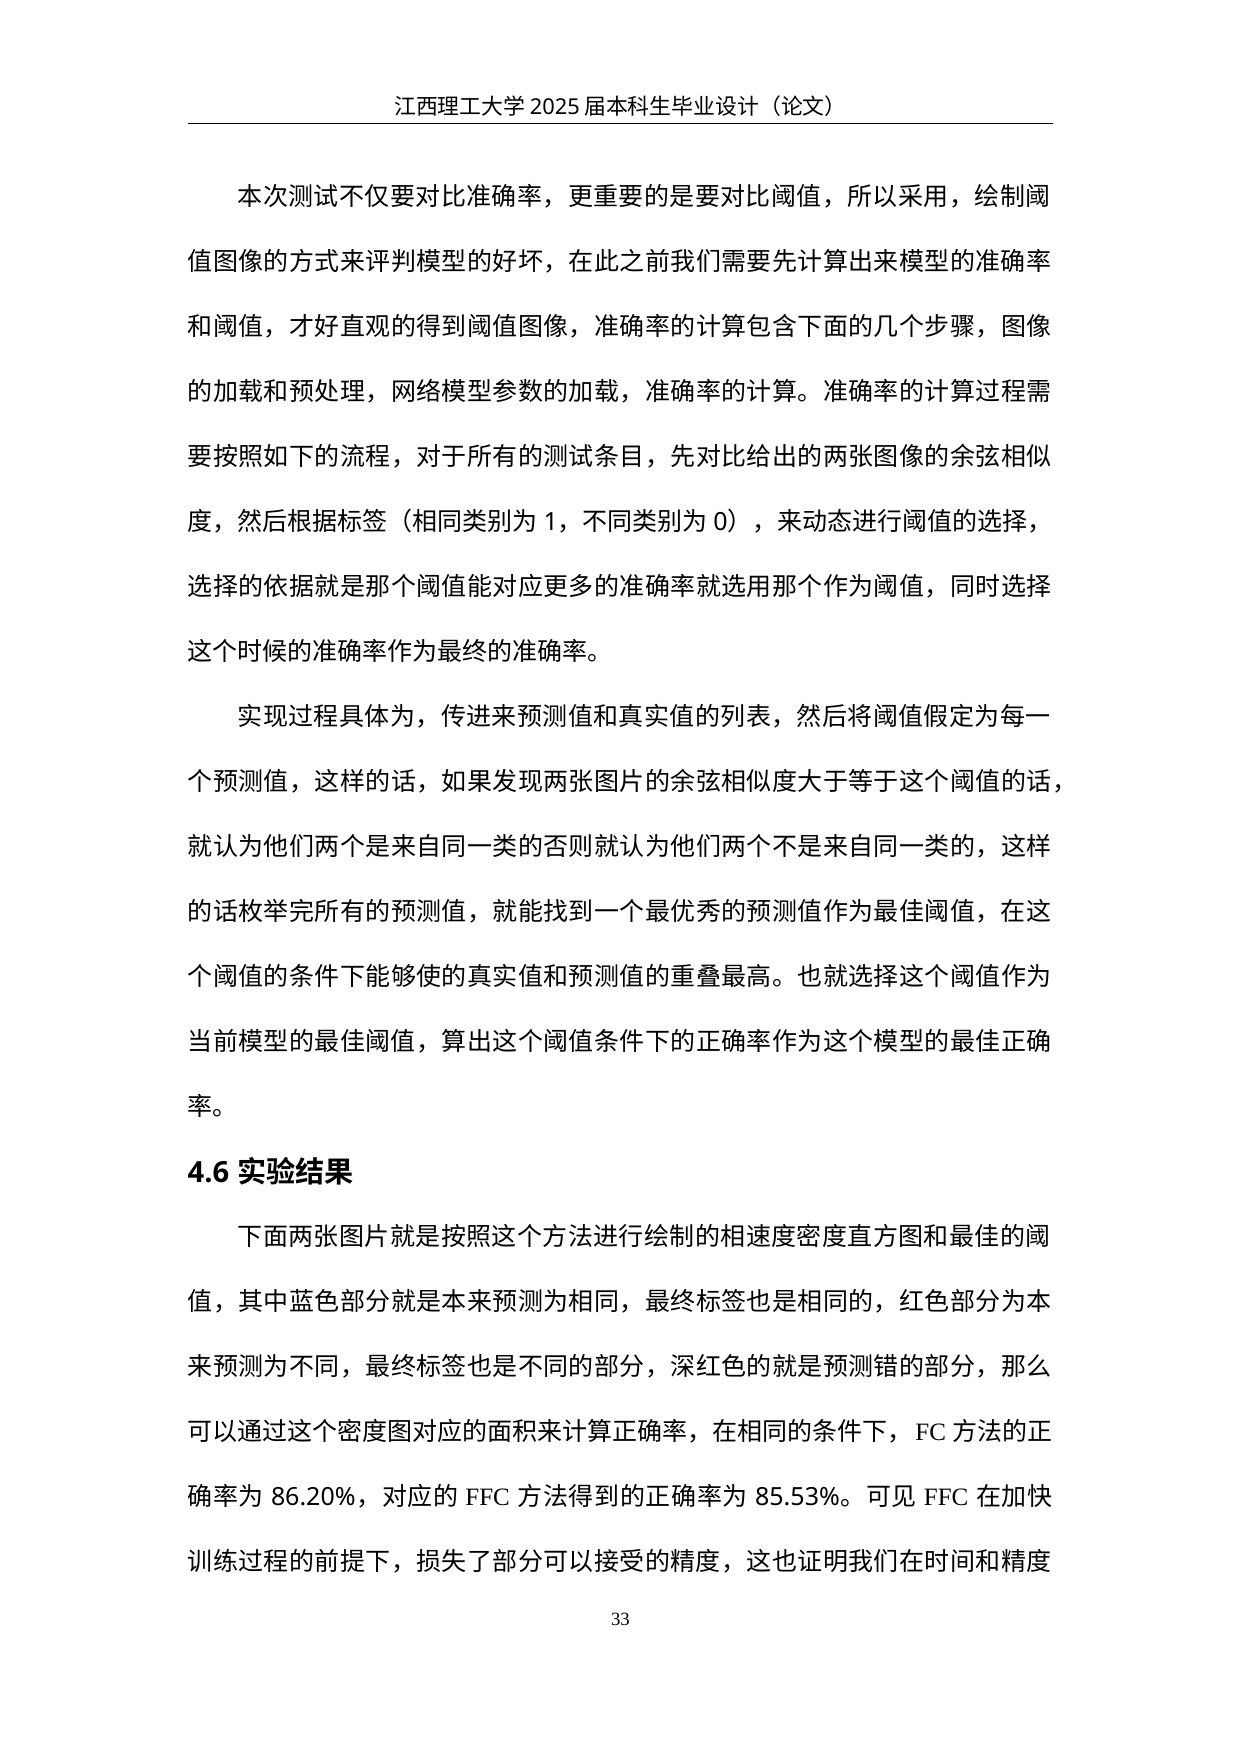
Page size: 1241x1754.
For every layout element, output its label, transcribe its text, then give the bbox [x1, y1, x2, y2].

text 实现过程具体为，传进来预测值和真实值的列表，然后将阈值假定为每一个预测值，这样的话，如果发现两张图片的余弦相似度大于等于这个阈值的话，就认为他们两个是来自同一类的否则就认为他们两个不是来自同一类的，这样的话枚举完所有的预测值，就能找到一个最优秀的预测值作为最佳阈值，在这个阈值的条件下能够使的真实值和预测值的重叠最高。也就选择这个阈值作为当前模型的最佳阈值，算出这个阈值条件下的正确率作为这个模型的最佳正确率。 [187, 682, 1053, 1137]
text 本次测试不仅要对比准确率，更重要的是要对比阈值，所以采用，绘制阈值图像的方式来评判模型的好坏，在此之前我们需要先计算出来模型的准确率和阈值，才好直观的得到阈值图像，准确率的计算包含下面的几个步骤，图像的加载和预处理，网络模型参数的加载，准确率的计算。准确率的计算过程需要按照如下的流程，对于所有的测试条目，先对比给出的两张图像的余弦相似度，然后根据标签（相同类别为 1，不同类别为 0），来动态进行阈值的选择，选择的依据就是那个阈值能对应更多的准确率就选用那个作为阈值，同时选择这个时候的准确率作为最终的准确率。 [187, 162, 1053, 682]
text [187, 1202, 1053, 1592]
text 4.6 实验结果 [187, 1137, 1053, 1202]
